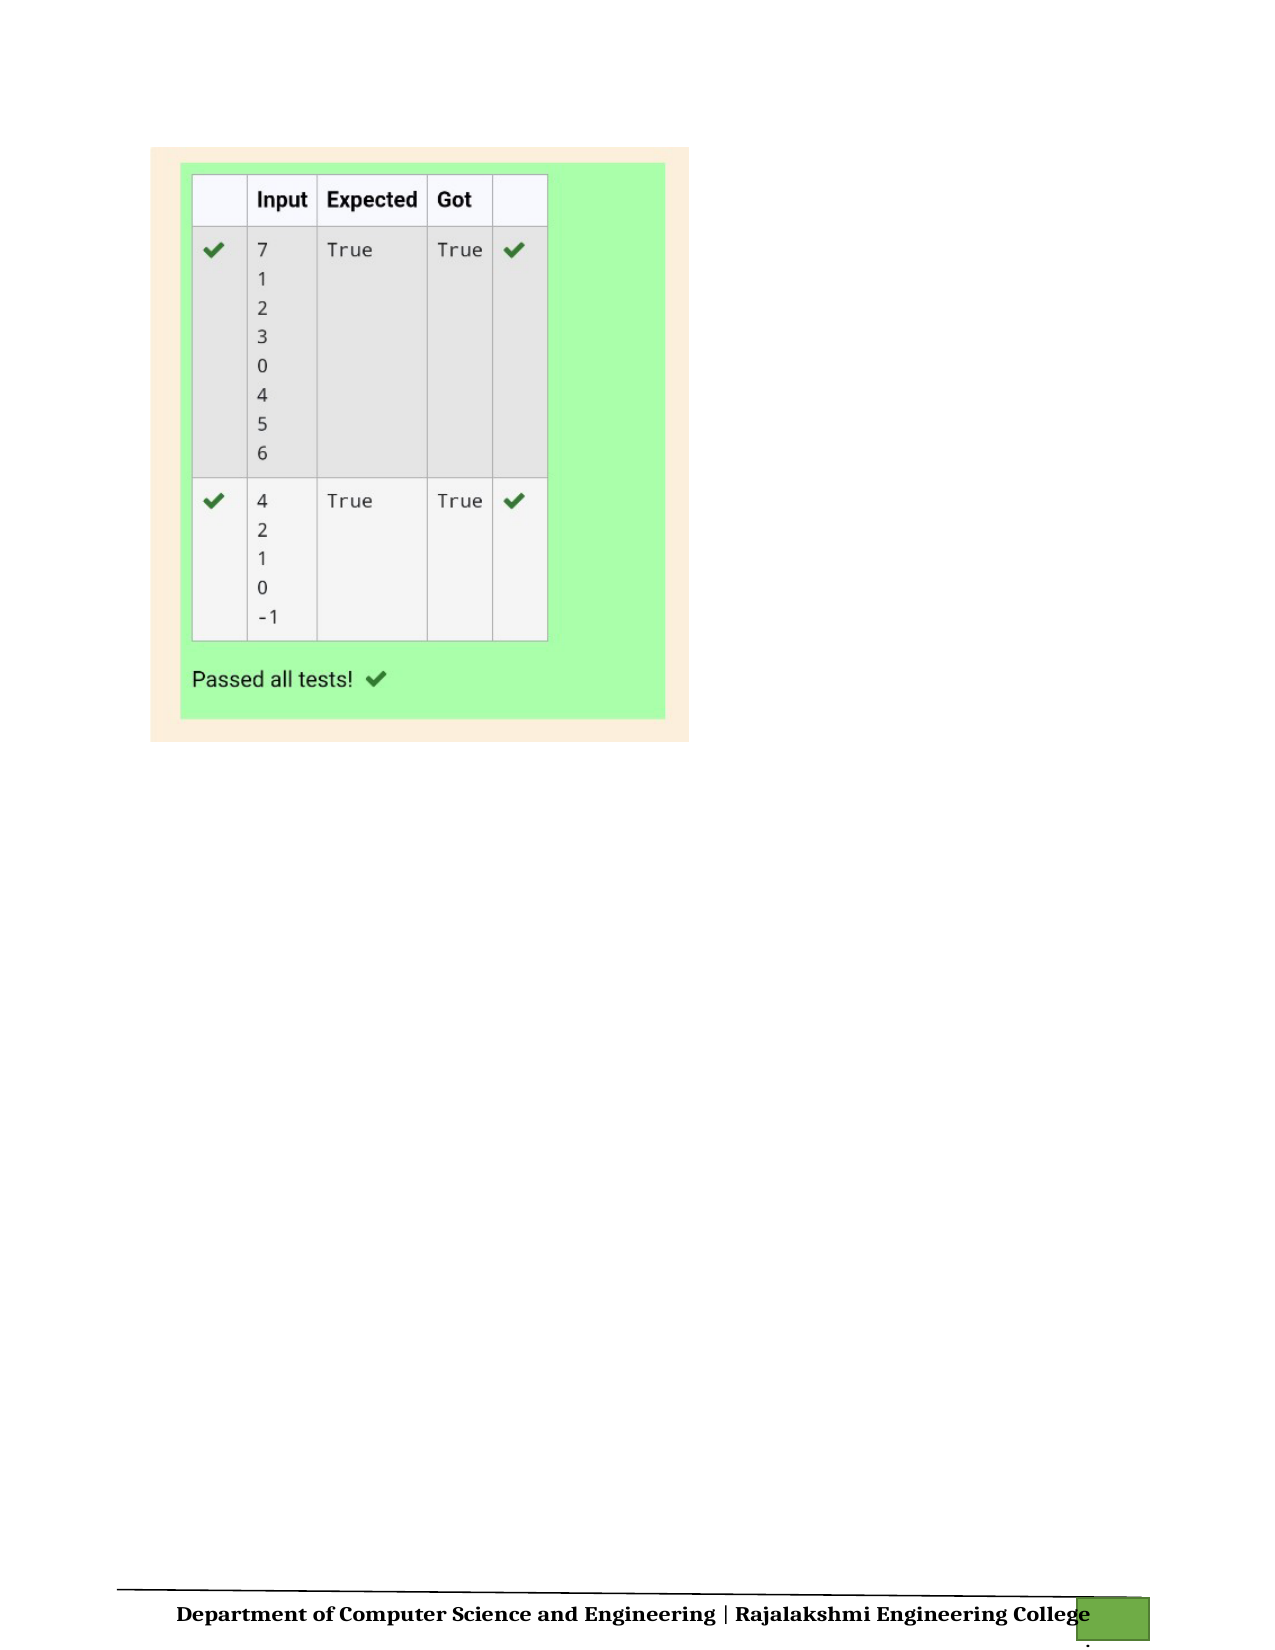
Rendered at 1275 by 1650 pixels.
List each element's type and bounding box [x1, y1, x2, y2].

picture [150, 147, 689, 742]
